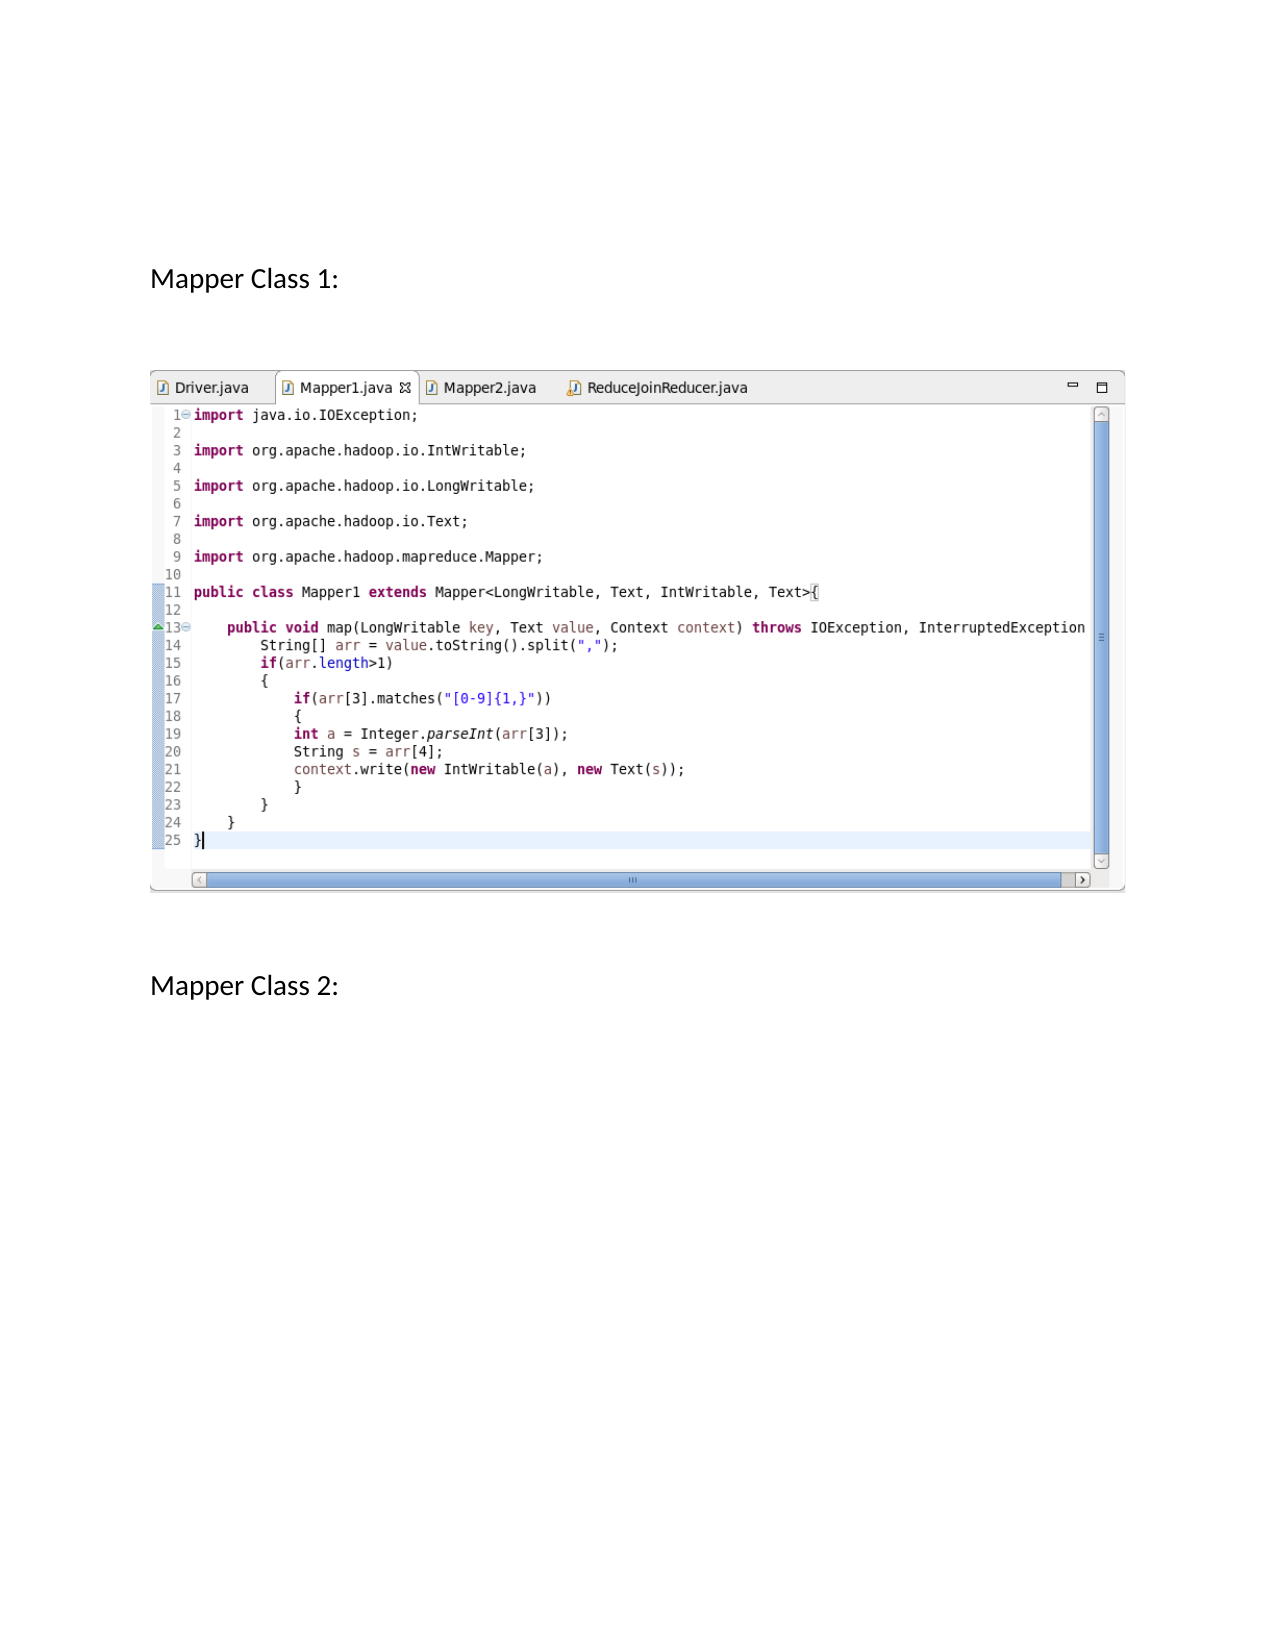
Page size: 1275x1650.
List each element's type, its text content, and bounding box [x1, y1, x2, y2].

text Mapper Class 2: [150, 967, 1125, 1002]
picture [150, 370, 1125, 893]
text Mapper Class 1: [150, 260, 1125, 296]
